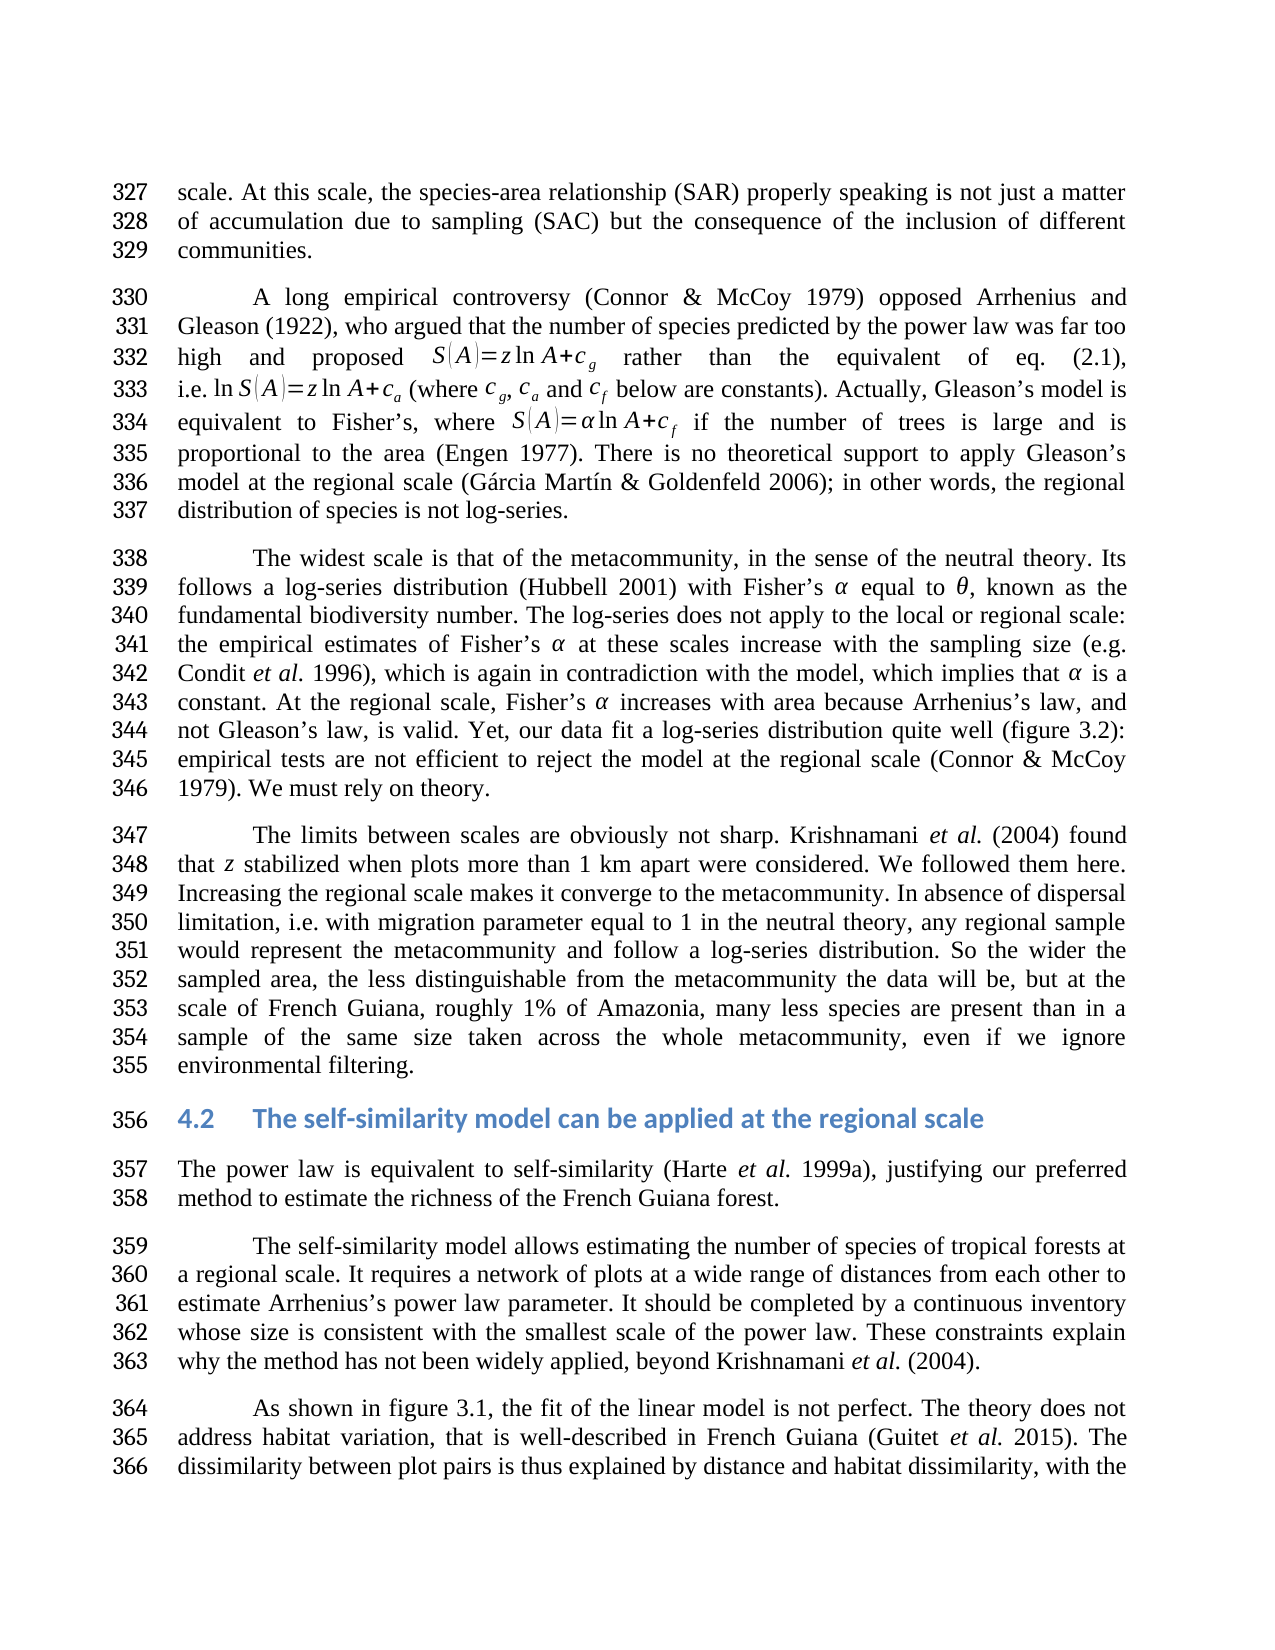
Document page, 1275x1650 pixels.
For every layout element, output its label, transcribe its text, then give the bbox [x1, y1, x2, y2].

text The self-similarity model allows estimating the number of species of tropical forests at a regional scale. It requires a network of plots at a wide range of distances from each other to estimate Arrhenius’s power law parameter. It should be completed by a continuous inventory whose size is consistent with the smallest scale of the power law. These constraints explain why the method has not been widely applied, beyond Krishnamani et al. (2004). [177, 1231, 1127, 1374]
text The widest scale is that of the metacommunity, in the sense of the neutral theory. Its follows a log-series distribution (Hubbell 2001) with Fisher’s equal to , known as the fundamental biodiversity number. The log-series does not apply to the local or regional scale: the empirical estimates of Fisher’s at these scales increase with the sampling size (e.g. Condit et al. 1996), which is again in contradiction with the model, which implies that is a constant. At the regional scale, Fisher’s increases with area because Arrhenius’s law, and not Gleason’s law, is valid. Yet, our data fit a log-series distribution quite well (figure 3.2): empirical tests are not efficient to reject the model at the regional scale (Connor & McCoy 1979). We must rely on theory. [177, 543, 1127, 802]
text A long empirical controversy (Connor & McCoy 1979) opposed Arrhenius and Gleason (1922), who argued that the number of species predicted by the power law was far too high and proposed rather than the equivalent of eq. (2.1), i.e. (where , and below are constants). Actually, Gleason’s model is equivalent to Fisher’s, where if the number of trees is large and is proportional to the area (Engen 1977). There is no theoretical support to apply Gleason’s model at the regional scale (Gárcia Martín & Goldenfeld 2006); in other words, the regional distribution of species is not log-series. [177, 282, 1127, 524]
subtitle 4.2 The self-similarity model can be applied at the regional scale [177, 1100, 1127, 1136]
text The power law is equivalent to self-similarity (Harte et al. 1999a), justifying our preferred method to estimate the richness of the French Guiana forest. [177, 1154, 1127, 1212]
text The limits between scales are obviously not sharp. Krishnamani et al. (2004) found that stabilized when plots more than 1 km apart were considered. We followed them here. Increasing the regional scale makes it converge to the metacommunity. In absence of dispersal limitation, i.e. with migration parameter equal to 1 in the neutral theory, any regional sample would represent the metacommunity and follow a log-series distribution. So the wider the sampled area, the less distinguishable from the metacommunity the data will be, but at the scale of French Guiana, roughly 1% of Amazonia, many less species are present than in a sample of the same size taken across the whole metacommunity, even if we ignore environmental filtering. [177, 821, 1127, 1079]
